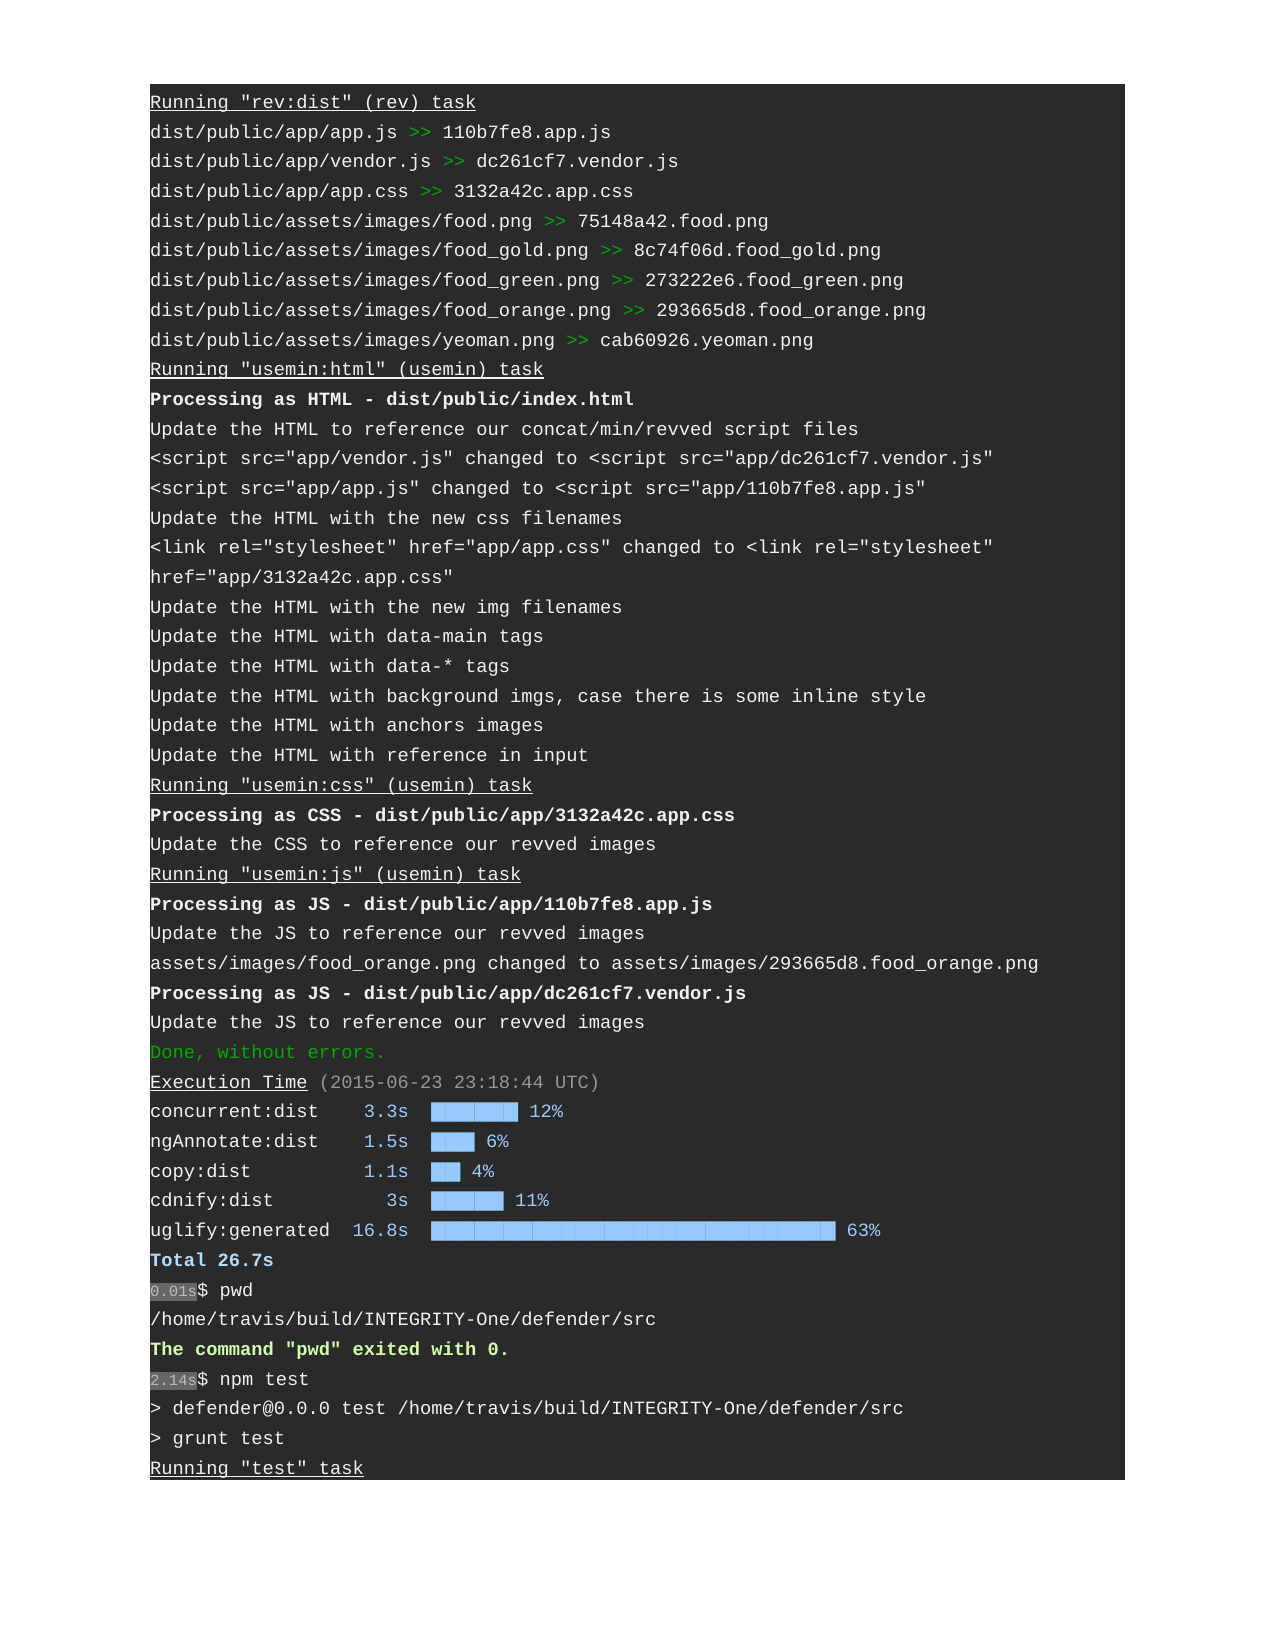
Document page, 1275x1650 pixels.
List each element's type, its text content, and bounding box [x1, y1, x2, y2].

text dist/public/assets/images/yeoman.png >> cab60926.yeoman.png [150, 322, 1125, 352]
text Running "usemin:css" (usemin) task [150, 767, 1125, 797]
text concurrent:dist 3.3s ▇▇▇▇▇▇ 12% [150, 1094, 1125, 1123]
text Update the HTML with the new img filenames [150, 589, 1125, 619]
text Update the CSS to reference our revved images [150, 827, 1125, 856]
text dist/public/app/app.js >> 110b7fe8.app.js [150, 114, 1125, 144]
text Running "usemin:html" (usemin) task [150, 352, 1125, 381]
text dist/public/assets/images/food_orange.png >> 293665d8.food_orange.png [150, 292, 1125, 322]
text <script src="app/app.js" changed to <script src="app/110b7fe8.app.js" [150, 470, 1125, 500]
text ngAnnotate:dist 1.5s ▇▇▇ 6% [150, 1123, 1125, 1153]
text Update the HTML with anchors images [150, 708, 1125, 737]
text Update the HTML with background imgs, case there is some inline style [150, 678, 1125, 708]
text Update the HTML with the new css filenames [150, 500, 1125, 530]
text Processing as HTML - dist/public/index.html [150, 381, 1125, 411]
text Processing as CSS - dist/public/app/3132a42c.app.css [150, 797, 1125, 827]
text cdnify:dist 3s ▇▇▇▇▇ 11% [150, 1183, 1125, 1212]
text dist/public/assets/images/food_green.png >> 273222e6.food_green.png [150, 262, 1125, 292]
text dist/public/app/app.css >> 3132a42c.app.css [150, 173, 1125, 203]
text dist/public/app/vendor.js >> dc261cf7.vendor.js [150, 144, 1125, 173]
text <script src="app/vendor.js" changed to <script src="app/dc261cf7.vendor.js" [150, 441, 1125, 470]
text The command "pwd" exited with 0. [150, 1331, 1125, 1361]
text Update the HTML to reference our concat/min/revved script files [150, 411, 1125, 441]
text Execution Time (2015-06-23 23:18:44 UTC) [150, 1064, 1125, 1094]
text Total 26.7s [150, 1242, 1125, 1272]
text Update the JS to reference our revved images [150, 916, 1125, 945]
text copy:dist 1.1s ▇▇ 4% [150, 1153, 1125, 1183]
text Done, without errors. [150, 1034, 1125, 1064]
text Processing as JS - dist/public/app/dc261cf7.vendor.js [150, 975, 1125, 1005]
text Update the HTML with data-main tags [150, 619, 1125, 648]
text Processing as JS - dist/public/app/110b7fe8.app.js [150, 886, 1125, 916]
text > defender@0.0.0 test /home/travis/build/INTEGRITY-One/defender/src [150, 1391, 1125, 1420]
text Update the HTML with data-* tags [150, 648, 1125, 678]
text uglify:generated 16.8s ▇▇▇▇▇▇▇▇▇▇▇▇▇▇▇▇▇▇▇▇▇▇▇▇▇▇▇▇ 63% [150, 1212, 1125, 1242]
text Update the JS to reference our revved images [150, 1005, 1125, 1034]
text Running "rev:dist" (rev) task [150, 84, 1125, 114]
text 2.14s$ npm test [150, 1361, 1125, 1391]
text Running "usemin:js" (usemin) task [150, 856, 1125, 886]
text assets/images/food_orange.png changed to assets/images/293665d8.food_orange.png [150, 945, 1125, 975]
text Update the HTML with reference in input [150, 737, 1125, 767]
text > grunt test [150, 1420, 1125, 1450]
text <link rel="stylesheet" href="app/app.css" changed to <link rel="stylesheet" href="app/3132a42c.app.css" [150, 530, 1125, 589]
text Running "test" task [150, 1450, 1125, 1480]
text dist/public/assets/images/food.png >> 75148a42.food.png [150, 203, 1125, 233]
text 0.01s$ pwd [150, 1272, 1125, 1302]
text dist/public/assets/images/food_gold.png >> 8c74f06d.food_gold.png [150, 233, 1125, 262]
text /home/travis/build/INTEGRITY-One/defender/src [150, 1302, 1125, 1331]
